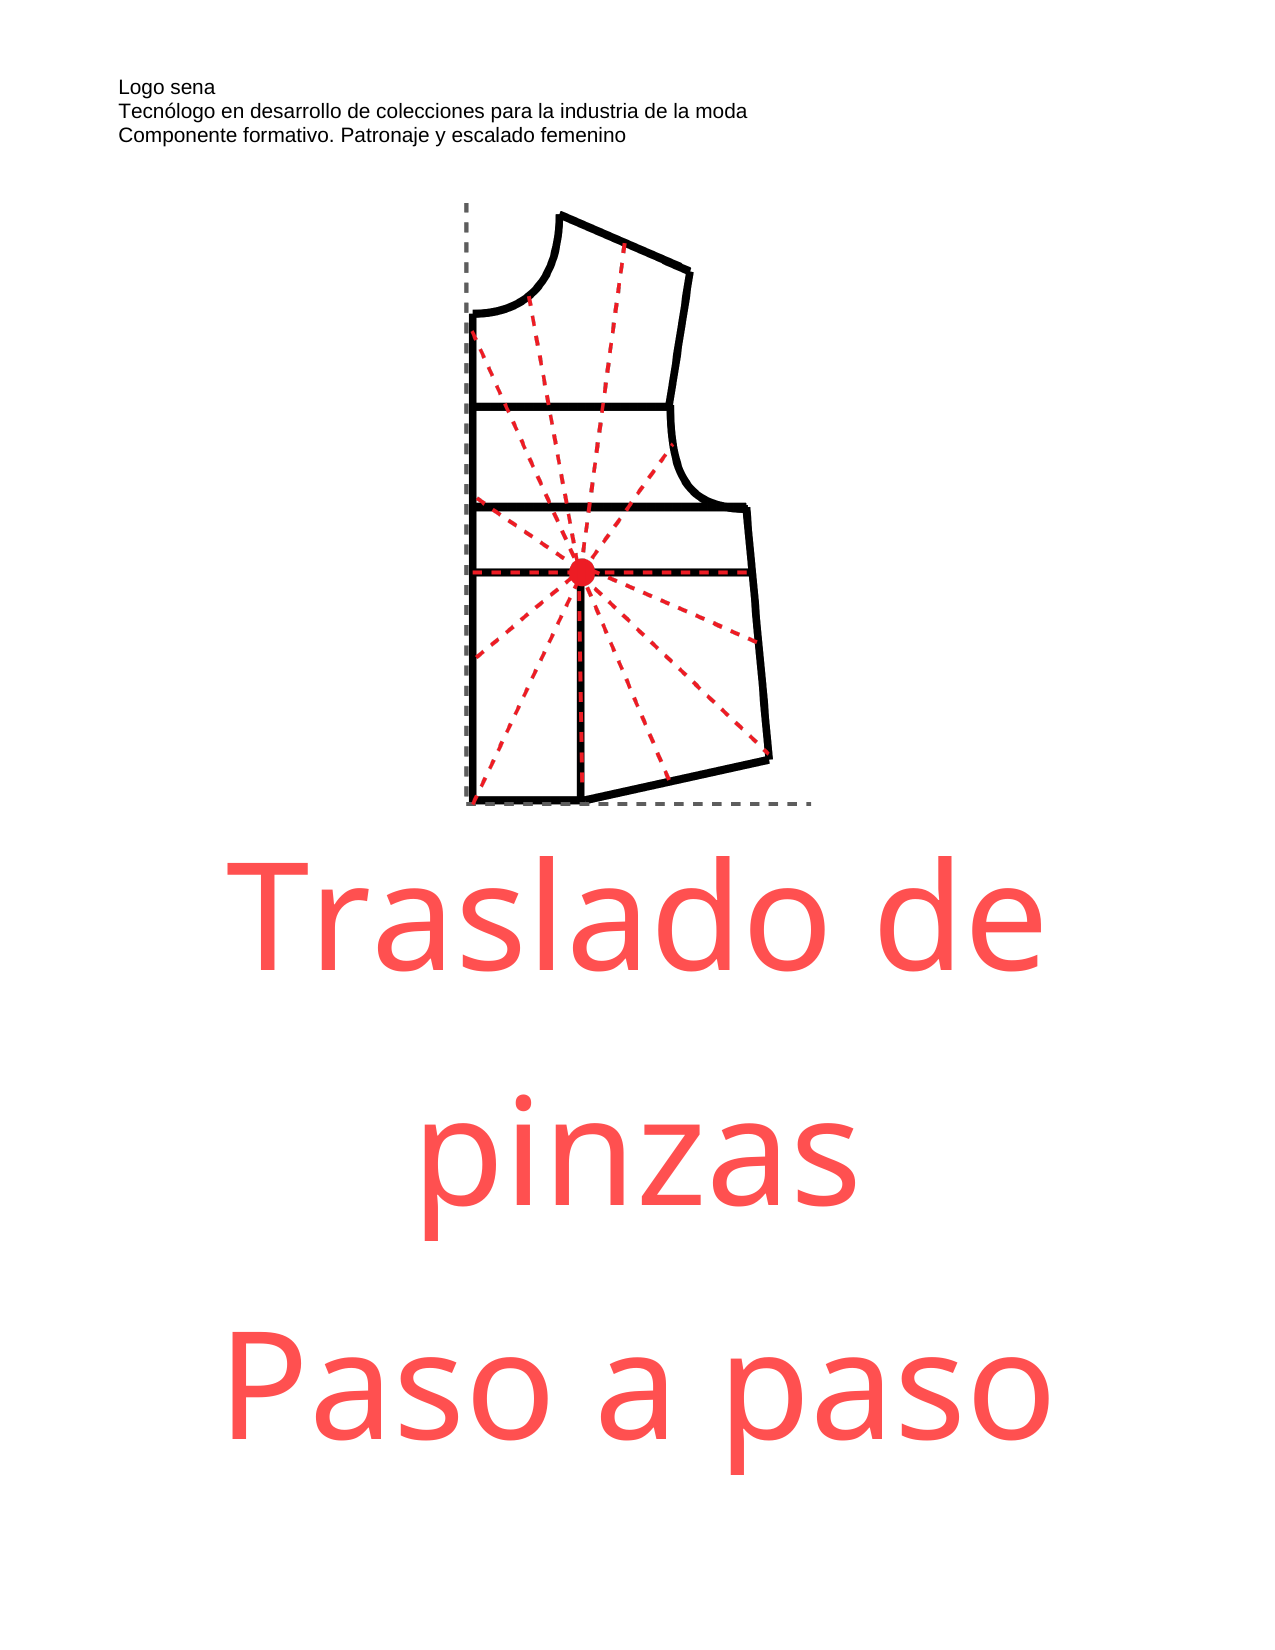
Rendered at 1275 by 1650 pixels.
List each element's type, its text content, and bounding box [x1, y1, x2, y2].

picture [464, 203, 812, 806]
text Paso a paso [118, 1279, 1157, 1484]
text Traslado de pinzas [118, 810, 1157, 1249]
